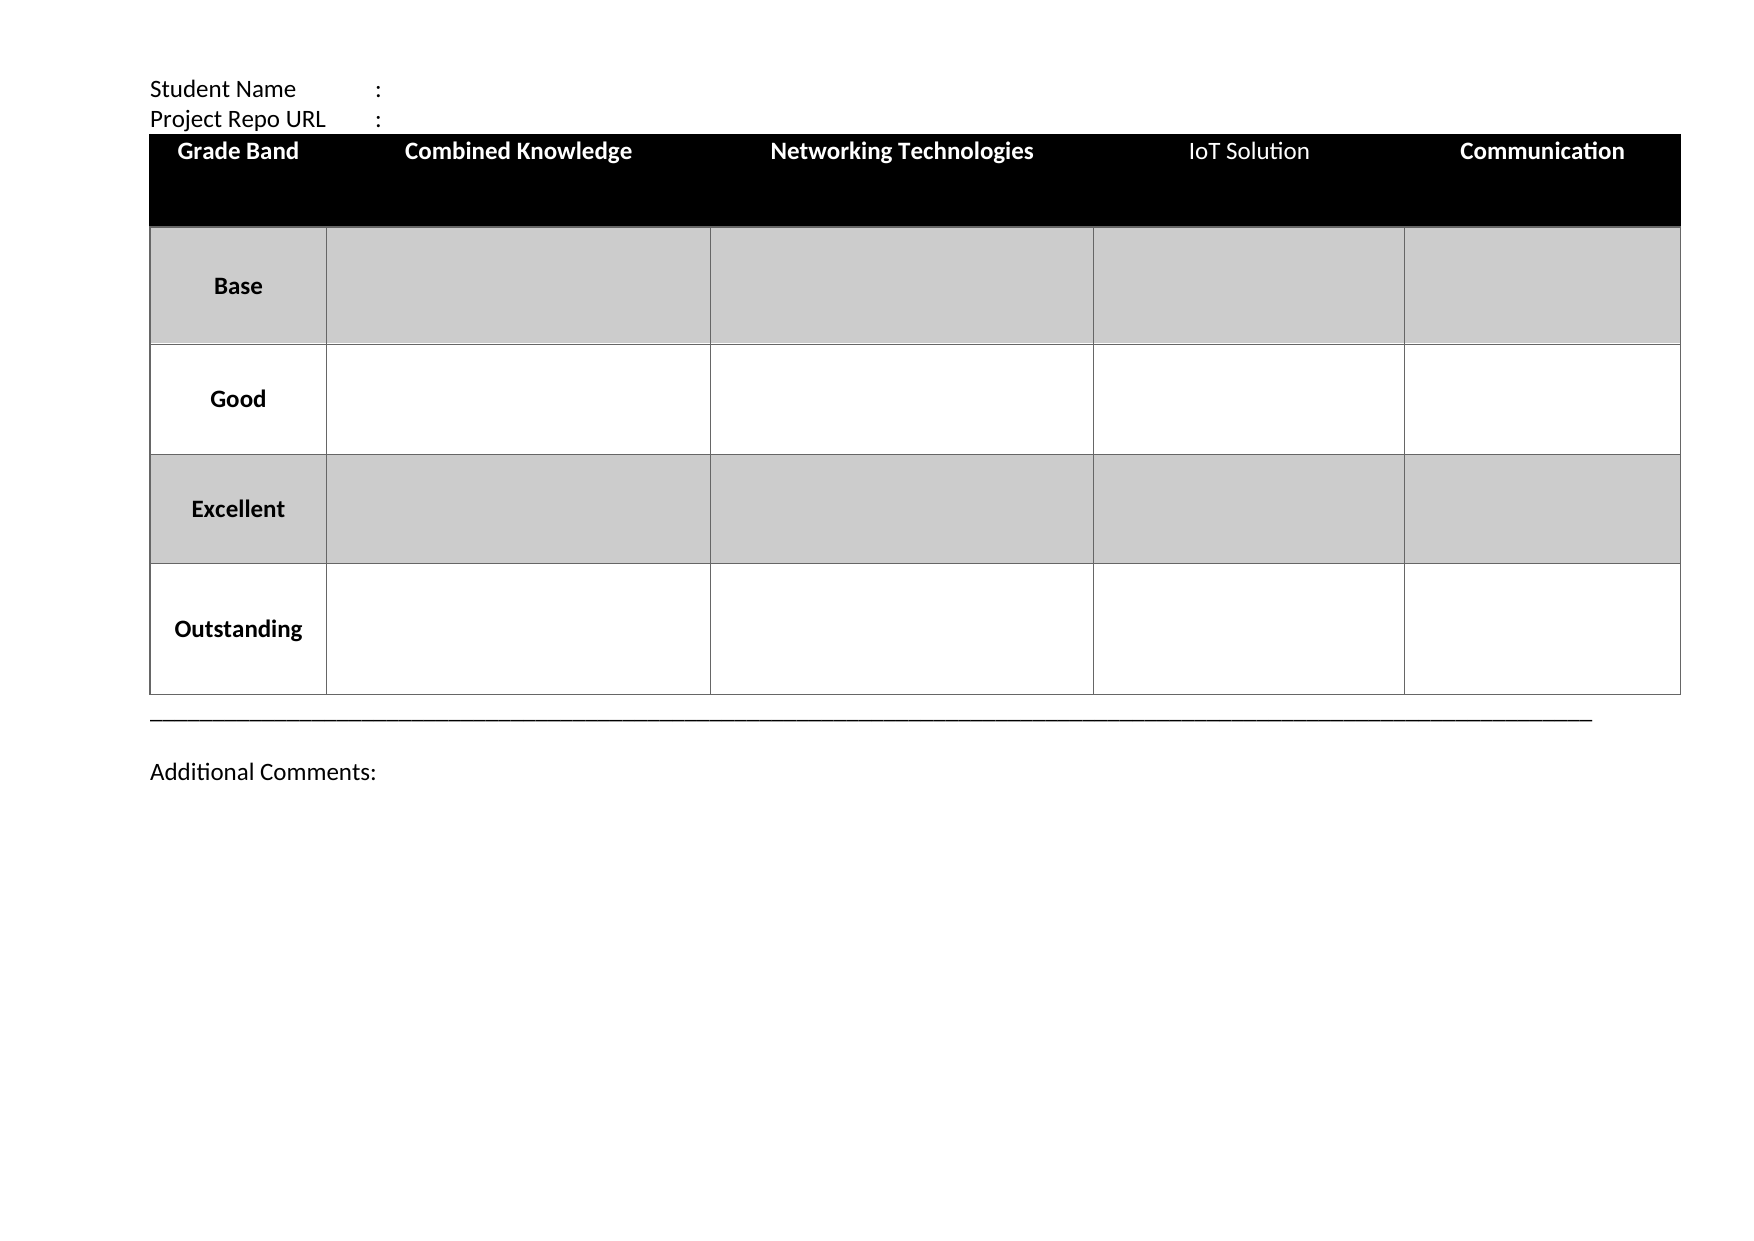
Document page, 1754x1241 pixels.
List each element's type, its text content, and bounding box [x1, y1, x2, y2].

table_cell [327, 228, 710, 343]
table_cell [1094, 345, 1404, 453]
table_cell [711, 455, 1093, 563]
table_header Grade Band [151, 135, 326, 226]
table_header Combined Knowledge [327, 135, 710, 226]
table_cell Base [151, 228, 326, 343]
table_cell [1094, 455, 1404, 563]
table_header Communication [1405, 135, 1680, 226]
table_cell [1405, 228, 1680, 343]
text Student Name : [150, 73, 1604, 103]
text ____________________________________________________________________________________________________________________ [150, 695, 1604, 725]
table_cell [1405, 455, 1680, 563]
table_cell [327, 345, 710, 453]
table_cell [711, 564, 1093, 693]
table_cell [327, 455, 710, 563]
table_cell Outstanding [151, 564, 326, 693]
table_cell Good [151, 345, 326, 453]
table_cell [1094, 228, 1404, 343]
text Project Repo URL : [150, 103, 1604, 134]
table_cell [711, 345, 1093, 453]
table_header Networking Technologies [711, 135, 1093, 226]
table_cell [327, 564, 710, 693]
table_cell [1405, 345, 1680, 453]
table_cell [711, 228, 1093, 343]
table_cell [1094, 564, 1404, 693]
table_cell Excellent [151, 455, 326, 563]
table_header IoT Solution [1094, 135, 1404, 226]
text Additional Comments: [150, 756, 1604, 786]
table_cell [1405, 564, 1680, 693]
